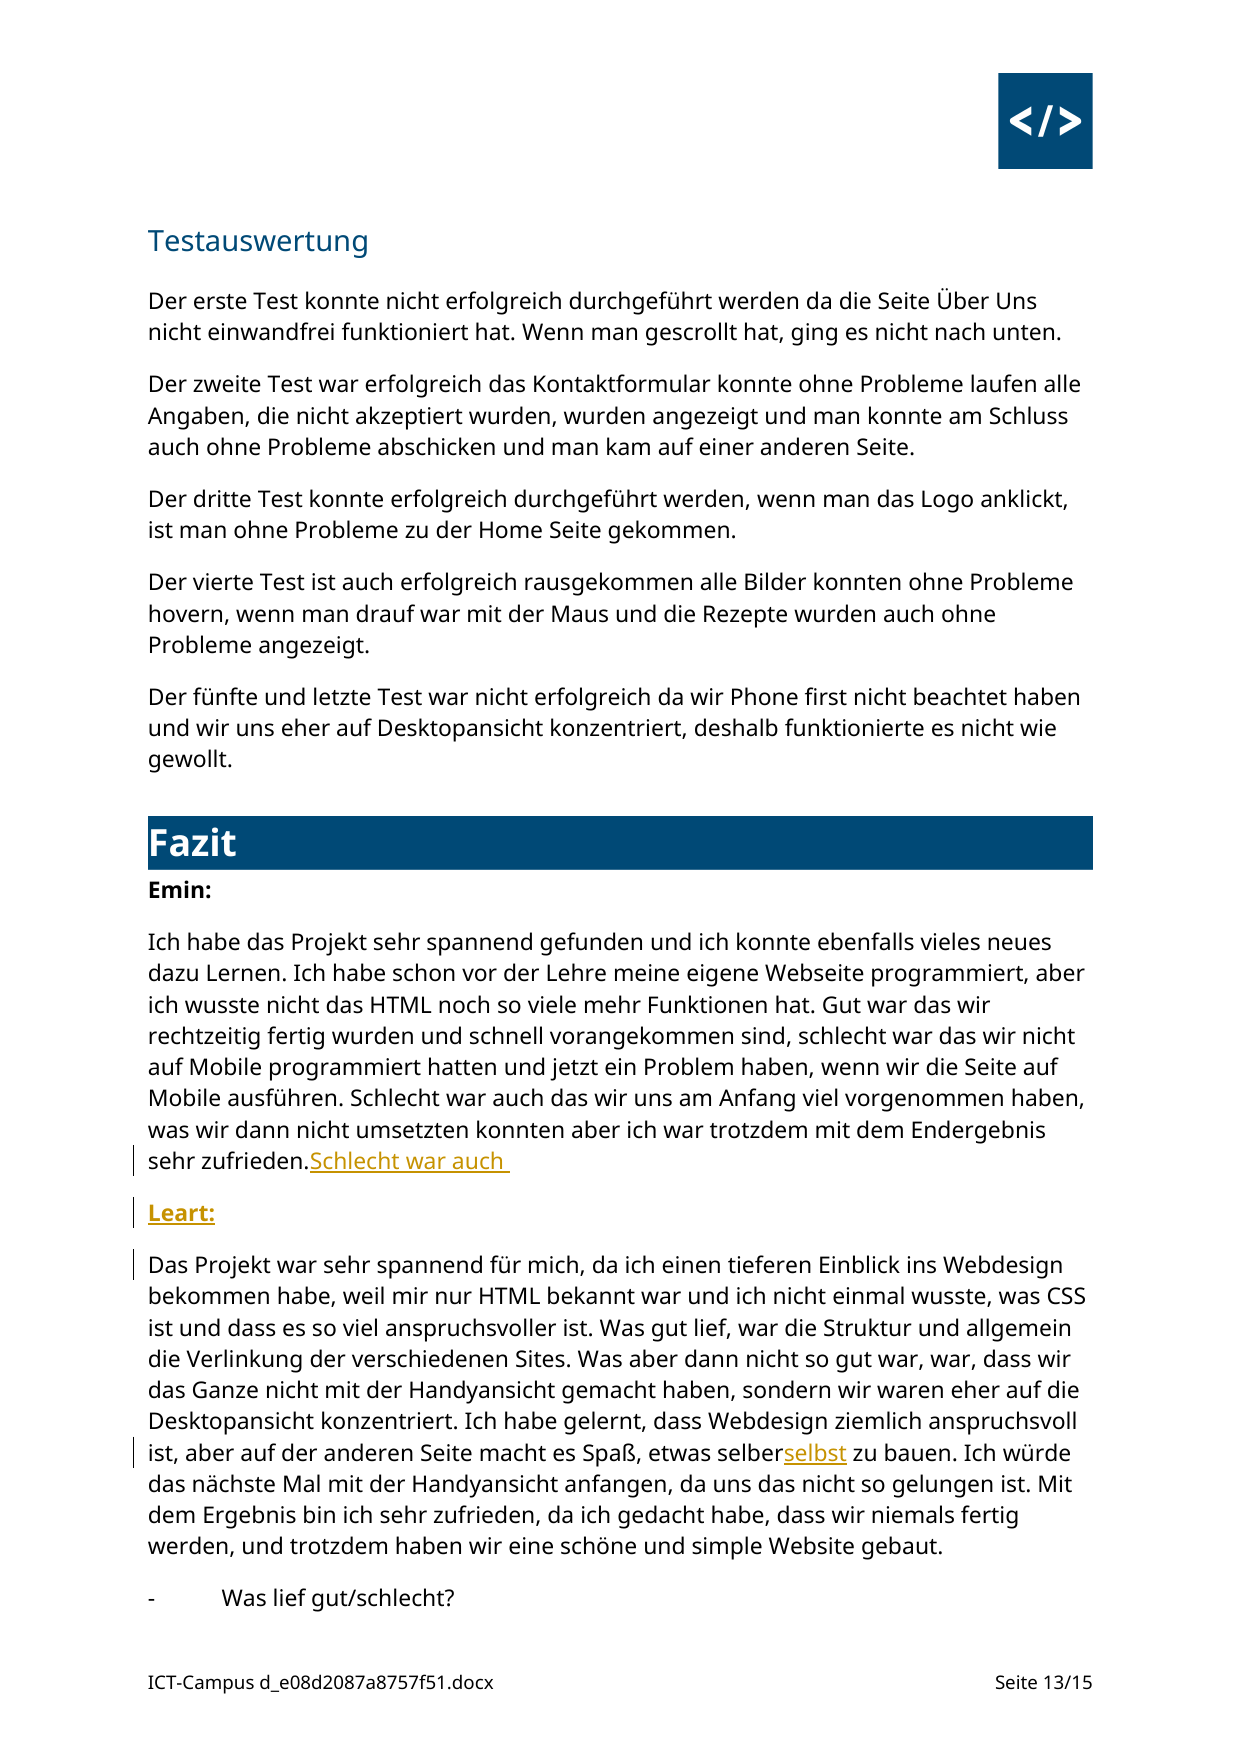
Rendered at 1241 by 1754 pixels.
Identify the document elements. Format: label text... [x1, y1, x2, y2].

text Der vierte Test ist auch erfolgreich rausgekommen alle Bilder konnten ohne Probleme hovern, wenn man drauf war mit der Maus und die Rezepte wurden auch ohne Probleme angezeigt. [148, 566, 1093, 660]
text Der dritte Test konnte erfolgreich durchgeführt werden, wenn man das Logo anklickt, ist man ohne Probleme zu der Home Seite gekommen. [148, 483, 1093, 545]
text Das Projekt war sehr spannend für mich, da ich einen tieferen Einblick ins Webdesign bekommen habe, weil mir nur HTML bekannt war und ich nicht einmal wusste, was CSS ist und dass es so viel anspruchsvoller ist. Was gut lief, war die Struktur und allgemein die Verlinkung der verschiedenen Sites. Was aber dann nicht so gut war, war, dass wir das Ganze nicht mit der Handyansicht gemacht haben, sondern wir waren eher auf die Desktopansicht konzentriert. Ich habe gelernt, dass Webdesign ziemlich anspruchsvoll ist, aber auf der anderen Seite macht es Spaß, etwas selber zu bauen. Ich würde das nächste Mal mit der Handyansicht anfangen, da uns das nicht so gelungen ist. Mit dem Ergebnis bin ich sehr zufrieden, da ich gedacht habe, dass wir niemals fertig werden, und trotzdem haben wir eine schöne und simple Website gebaut. [148, 1249, 1093, 1562]
text Emin: [148, 874, 1093, 905]
text - Was lief gut/schlecht? [148, 1582, 1093, 1614]
text Der erste Test konnte nicht erfolgreich durchgeführt werden da die Seite Über Uns nicht einwandfrei funktioniert hat. Wenn man gescrollt hat, ging es nicht nach unten. [148, 285, 1093, 347]
text Der zweite Test war erfolgreich das Kontaktformular konnte ohne Probleme laufen alle Angaben, die nicht akzeptiert wurden, wurden angezeigt und man konnte am Schluss auch ohne Probleme abschicken und man kam auf einer anderen Seite. [148, 368, 1093, 462]
subtitle Testauswertung [148, 220, 1093, 260]
text Ich habe das Projekt sehr spannend gefunden und ich konnte ebenfalls vieles neues dazu Lernen. Ich habe schon vor der Lehre meine eigene Webseite programmiert, aber ich wusste nicht das HTML noch so viele mehr Funktionen hat. Gut war das wir rechtzeitig fertig wurden und schnell vorangekommen sind, schlecht war das wir nicht auf Mobile programmiert hatten und jetzt ein Problem haben, wenn wir die Seite auf Mobile ausführen. Schlecht war auch das wir uns am Anfang viel vorgenommen haben, was wir dann nicht umsetzten konnten aber ich war trotzdem mit dem Endergebnis sehr zufrieden. [148, 926, 1093, 1176]
picture [998, 73, 1093, 169]
text Der fünfte und letzte Test war nicht erfolgreich da wir Phone first nicht beachtet haben und wir uns eher auf Desktopansicht konzentriert, deshalb funktionierte es nicht wie gewollt. [148, 681, 1093, 774]
subtitle Fazit [148, 816, 1093, 869]
